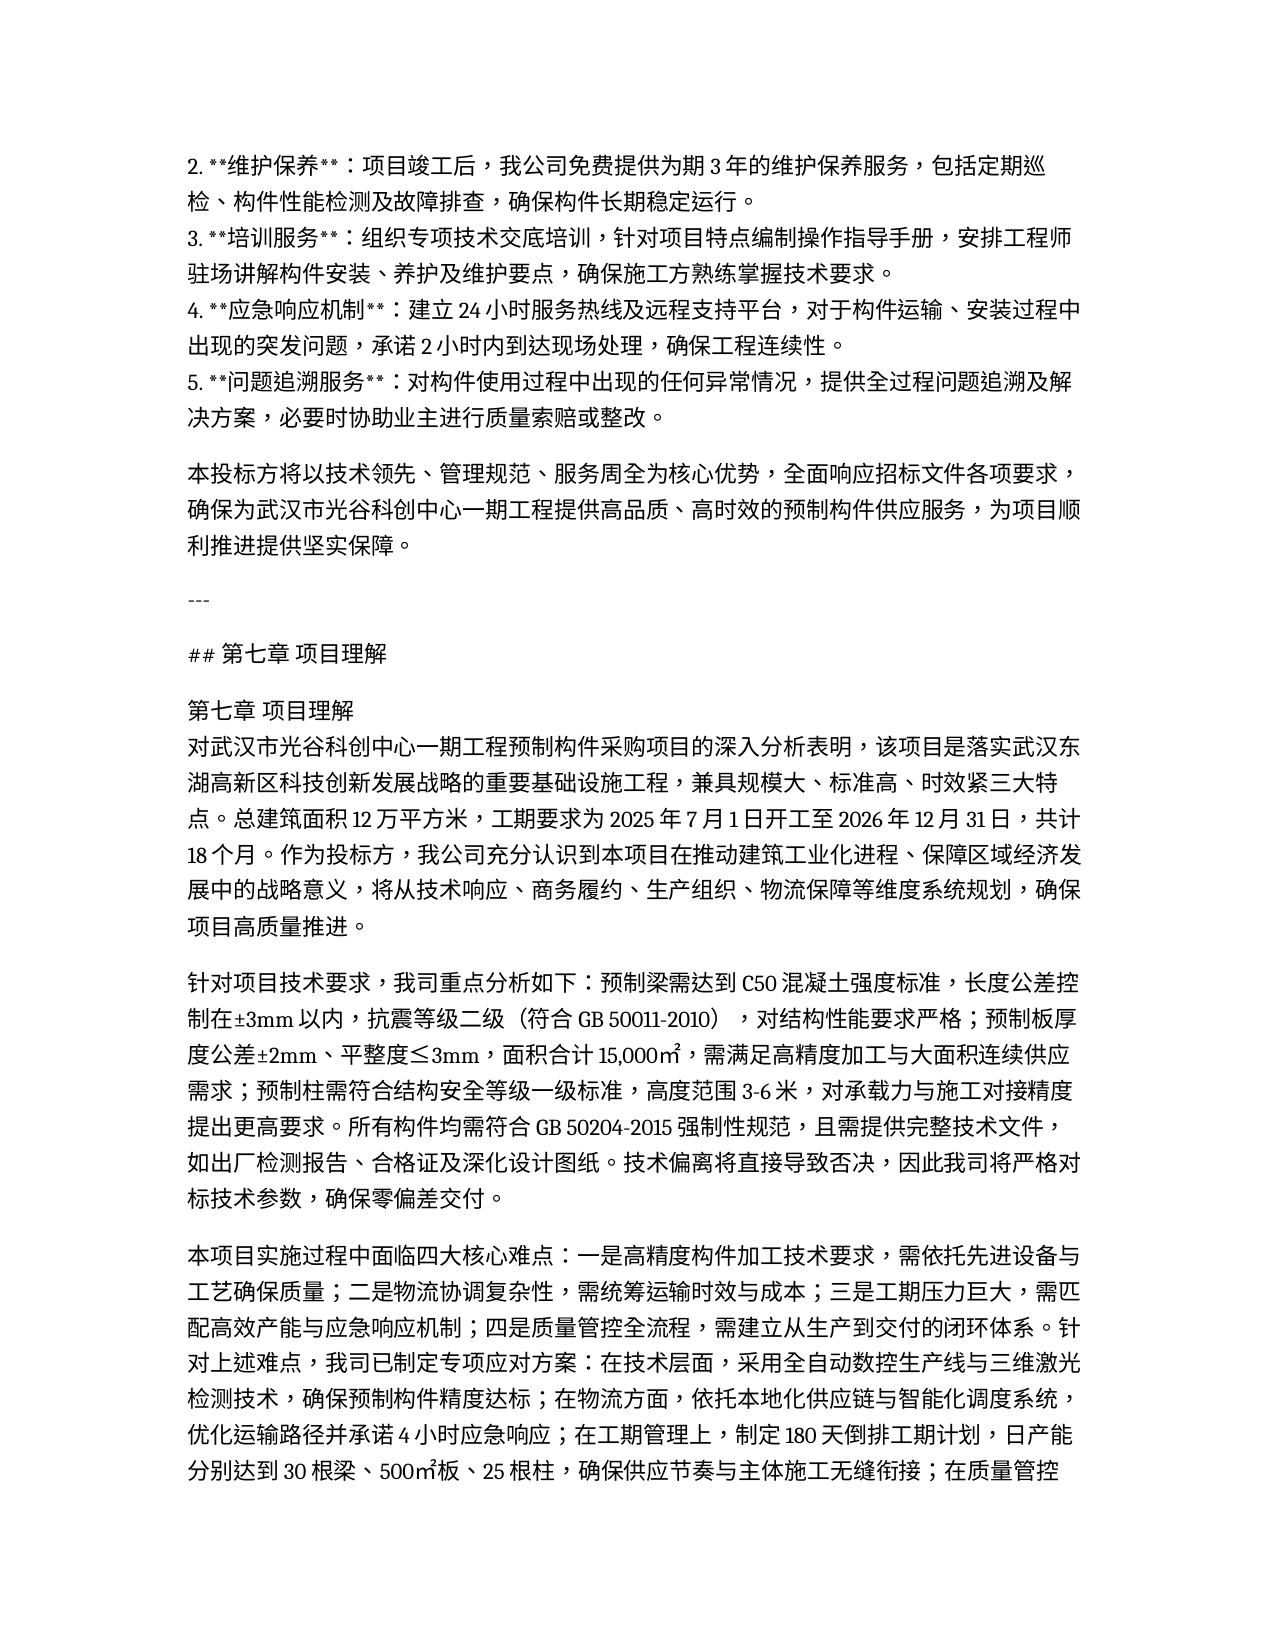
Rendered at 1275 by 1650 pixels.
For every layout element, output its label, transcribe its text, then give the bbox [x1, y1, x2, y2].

text 针对项目技术要求，我司重点分析如下：预制梁需达到C50混凝土强度标准，长度公差控制在±3mm以内，抗震等级二级（符合GB 50011-2010），对结构性能要求严格；预制板厚度公差±2mm、平整度≤3mm，面积合计15,000㎡，需满足高精度加工与大面积连续供应需求；预制柱需符合结构安全等级一级标准，高度范围3-6米，对承载力与施工对接精度提出更高要求。所有构件均需符合GB 50204-2015强制性规范，且需提供完整技术文件，如出厂检测报告、合格证及深化设计图纸。技术偏离将直接导致否决，因此我司将严格对标技术参数，确保零偏差交付。 [187, 967, 1087, 1214]
text --- [187, 587, 1087, 613]
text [187, 1239, 1087, 1486]
text 第七章 项目理解 对武汉市光谷科创中心一期工程预制构件采购项目的深入分析表明，该项目是落实武汉东湖高新区科技创新发展战略的重要基础设施工程，兼具规模大、标准高、时效紧三大特点。总建筑面积12万平方米，工期要求为2025年7月1日开工至2026年12月31日，共计18个月。作为投标方，我公司充分认识到本项目在推动建筑工业化进程、保障区域经济发展中的战略意义，将从技术响应、商务履约、生产组织、物流保障等维度系统规划，确保项目高质量推进。 [187, 695, 1087, 942]
text ## 第七章 项目理解 [187, 638, 1087, 669]
text 本投标方将以技术领先、管理规范、服务周全为核心优势，全面响应招标文件各项要求，确保为武汉市光谷科创中心一期工程提供高品质、高时效的预制构件供应服务，为项目顺利推进提供坚实保障。 [187, 458, 1087, 561]
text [187, 150, 1087, 433]
